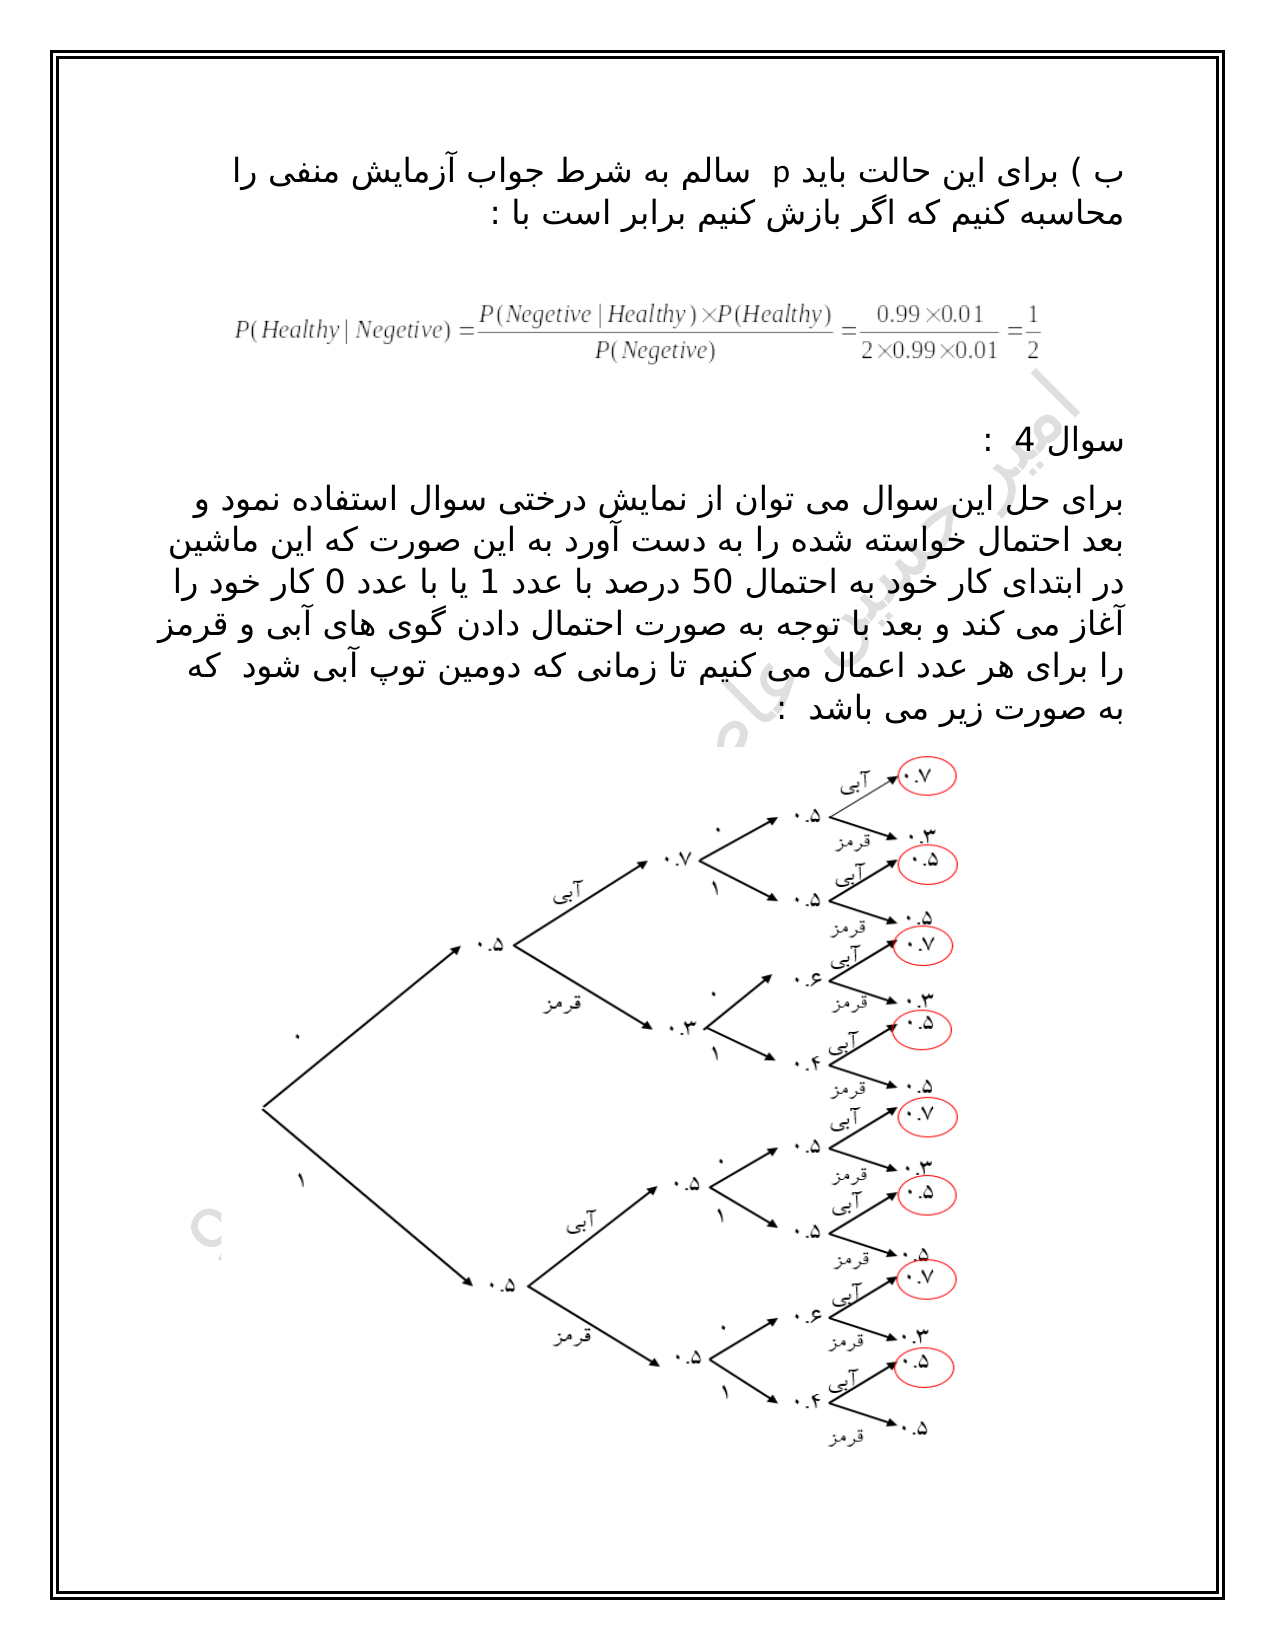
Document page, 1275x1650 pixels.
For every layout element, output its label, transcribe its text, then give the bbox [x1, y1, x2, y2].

text ب ) برای این حالت باید p سالم به شرط جواب آزمایش منفی را محاسبه کنیم که اگر بازش کنیم برابر است با : [150, 150, 1125, 233]
picture [221, 747, 1068, 1465]
text برای حل این سوال می توان از نمایش درختی سوال استفاده نمود و بعد احتمال خواسته شده را به دست آورد به این صورت که این ماشین در ابتدای کار خود به احتمال 50 درصد با عدد 1 یا با عدد 0 کار خود را آغاز می کند و بعد با توجه به صورت احتمال دادن گوی های آبی و قرمز را برای هر عدد اعمال می کنیم تا زمانی که دومین توپ آبی شود که به صورت زیر می باشد : [150, 479, 1125, 727]
text سوال 4 : [150, 420, 1125, 459]
